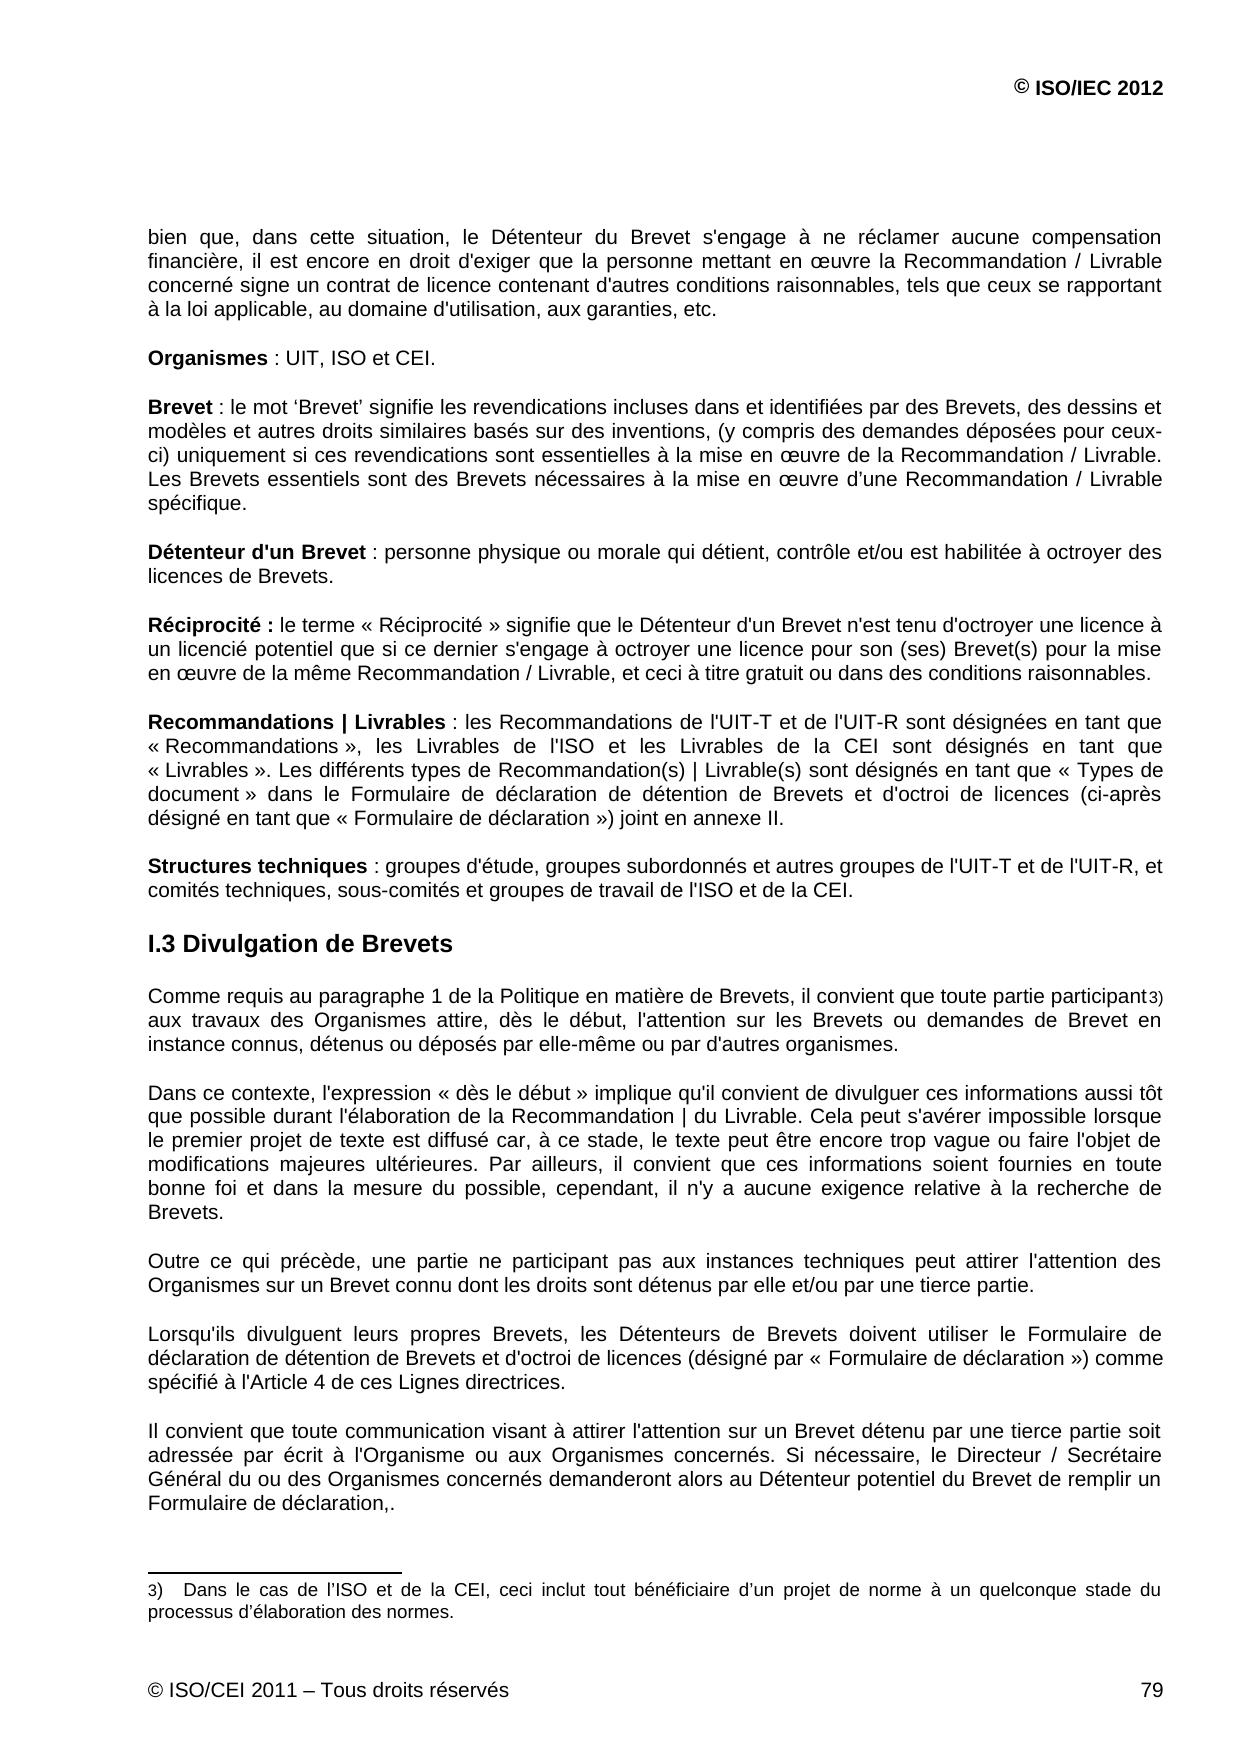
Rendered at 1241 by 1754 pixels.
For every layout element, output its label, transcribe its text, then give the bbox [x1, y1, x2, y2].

subtitle I.3 Divulgation de Brevets [148, 930, 1163, 958]
text Outre ce qui précède, une partie ne participant pas aux instances techniques peut attirer l'attention des Organismes sur un Brevet connu dont les droits sont détenus par elle et/ou par une tierce partie. [148, 1249, 1163, 1297]
text Détenteur d'un Brevet : personne physique ou morale qui détient, contrôle et/ou est habilitée à octroyer des licences de Brevets. [148, 540, 1163, 588]
text Réciprocité : le terme « Réciprocité » signifie que le Détenteur d'un Brevet n'est tenu d'octroyer une licence à un licencié potentiel que si ce dernier s'engage à octroyer une licence pour son (ses) Brevet(s) pour la mise en œuvre de la même Recommandation / Livrable, et ceci à titre gratuit ou dans des conditions raisonnables. [148, 613, 1163, 684]
text Dans ce contexte, l'expression « dès le début » implique qu'il convient de divulguer ces informations aussi tôt que possible durant l'élaboration de la Recommandation | du Livrable. Cela peut s'avérer impossible lorsque le premier projet de texte est diffusé car, à ce stade, le texte peut être encore trop vague ou faire l'objet de modifications majeures ultérieures. Par ailleurs, il convient que ces informations soient fournies en toute bonne foi et dans la mesure du possible, cependant, il n'y a aucune exigence relative à la recherche de Brevets. [148, 1080, 1163, 1224]
text Brevet : le mot ‘Brevet’ signifie les revendications incluses dans et identifiées par des Brevets, des dessins et modèles et autres droits similaires basés sur des inventions, (y compris des demandes déposées pour ceux-ci) uniquement si ces revendications sont essentielles à la mise en œuvre de la Recommandation / Livrable. Les Brevets essentiels sont des Brevets nécessaires à la mise en œuvre d’une Recommandation / Livrable spécifique. [148, 395, 1163, 515]
text Recommandations | Livrables : les Recommandations de l'UIT-T et de l'UIT-R sont désignées en tant que « Recommandations », les Livrables de l'ISO et les Livrables de la CEI sont désignés en tant que « Livrables ». Les différents types de Recommandation(s) | Livrable(s) sont désignés en tant que « Types de document » dans le Formulaire de déclaration de détention de Brevets et d'octroi de licences (ci-après désigné en tant que « Formulaire de déclaration ») joint en annexe II. [148, 709, 1163, 829]
text Il convient que toute communication visant à attirer l'attention sur un Brevet détenu par une tierce partie soit adressée par écrit à l'Organisme ou aux Organismes concernés. Si nécessaire, le Directeur / Secrétaire Général du ou des Organismes concernés demanderont alors au Détenteur potentiel du Brevet de remplir un Formulaire de déclaration,. [148, 1419, 1163, 1515]
text Organismes : UIT, ISO et CEI. [148, 346, 1163, 370]
text Structures techniques : groupes d'étude, groupes subordonnés et autres groupes de l'UIT-T et de l'UIT-R, et comités techniques, sous-comités et groupes de travail de l'ISO et de la CEI. [148, 854, 1163, 902]
text Comme requis au paragraphe 1 de la Politique en matière de Brevets, il convient que toute partie participant) aux travaux des Organismes attire, dès le début, l'attention sur les Brevets ou demandes de Brevet en instance connus, détenus ou déposés par elle-même ou par d'autres organismes. [148, 983, 1163, 1055]
text Lorsqu'ils divulguent leurs propres Brevets, les Détenteurs de Brevets doivent utiliser le Formulaire de déclaration de détention de Brevets et d'octroi de licences (désigné par « Formulaire de déclaration ») comme spécifié à l'Article 4 de ces Lignes directrices. [148, 1322, 1163, 1394]
